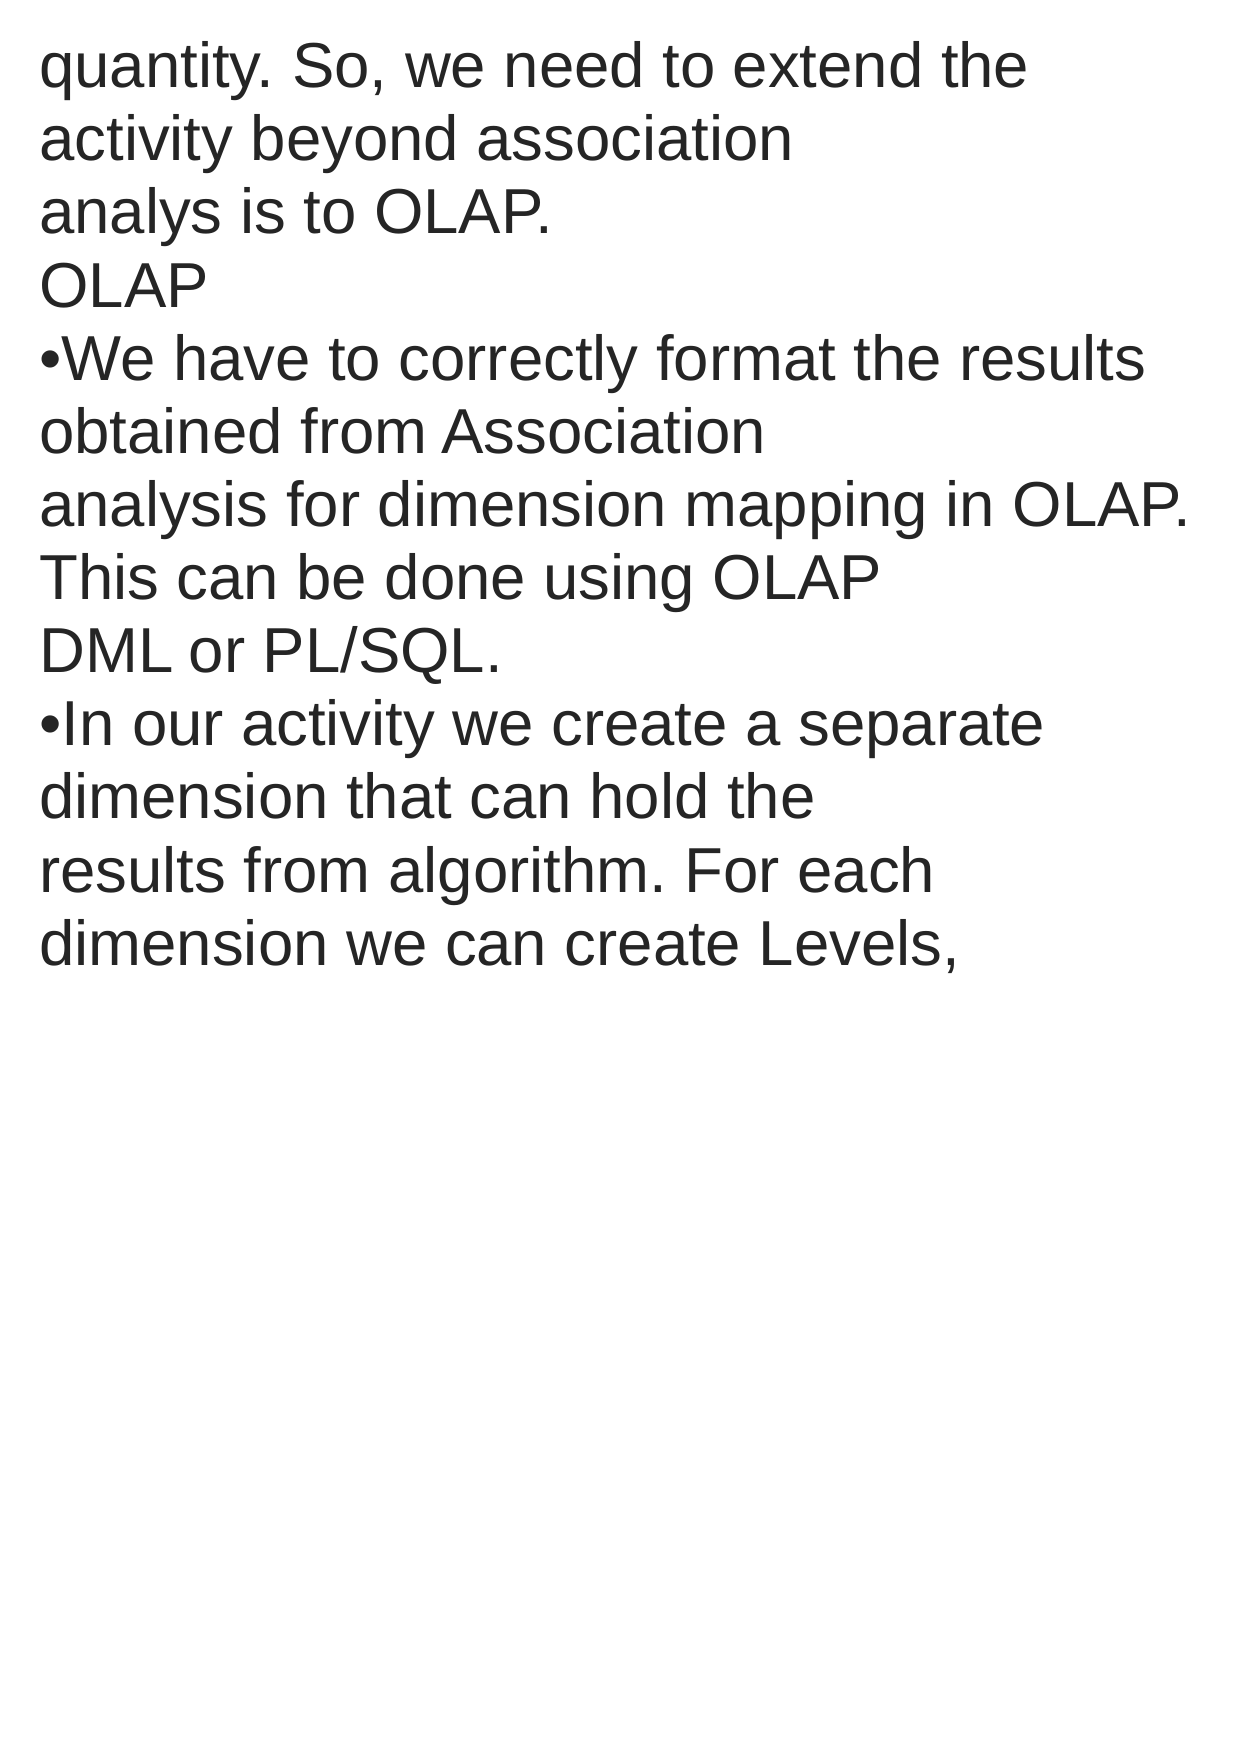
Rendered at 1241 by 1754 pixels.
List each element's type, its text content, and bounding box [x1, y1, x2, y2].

text analysis for dimension mapping in OLAP. This can be done using OLAP [39, 467, 1201, 613]
text •We have to correctly format the results obtained from Association [39, 321, 1201, 467]
text analys is to OLAP. [39, 174, 1201, 247]
text •In our activity we create a separate dimension that can hold the [39, 686, 1201, 832]
text quantity. So, we need to extend the activity beyond association [39, 28, 1201, 174]
text DML or PL/SQL. [39, 613, 1201, 686]
text results from algorithm. For each dimension we can create Levels, [39, 832, 1201, 979]
text OLAP [39, 247, 1201, 321]
